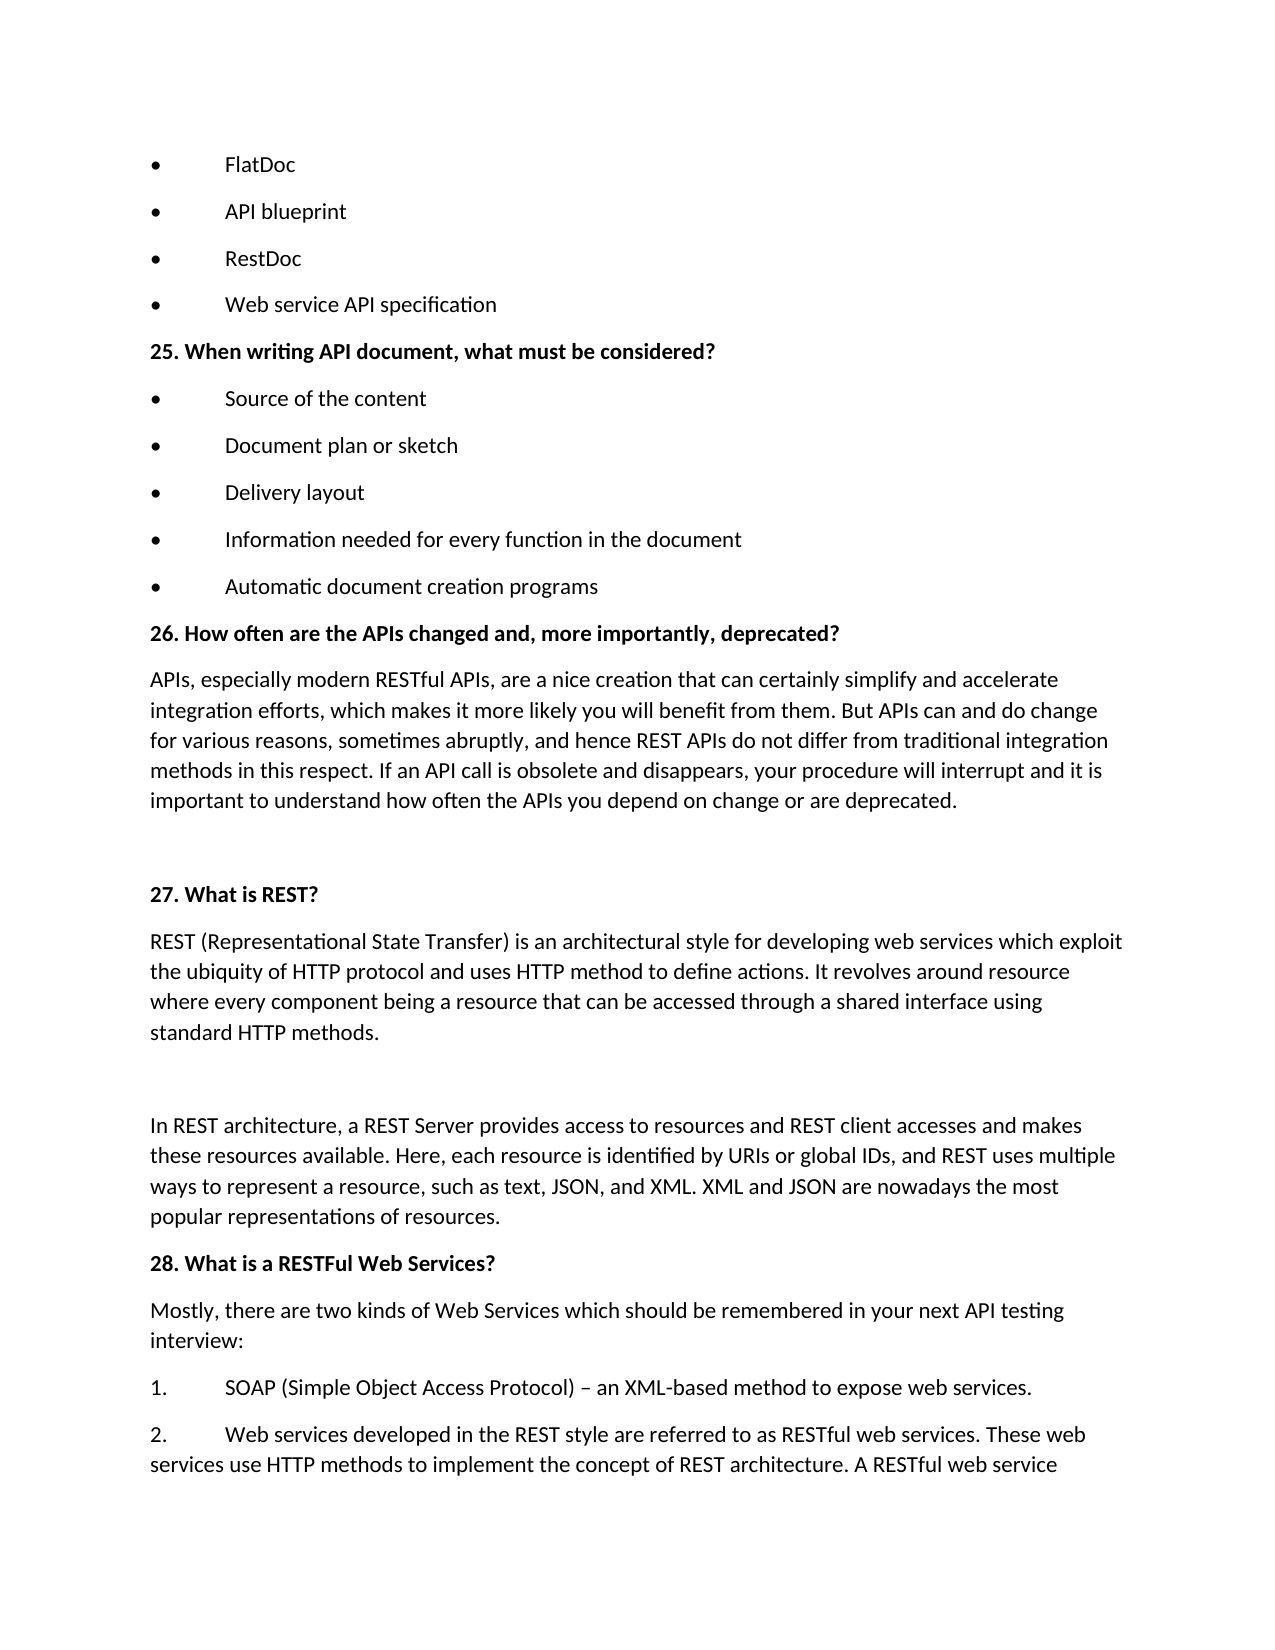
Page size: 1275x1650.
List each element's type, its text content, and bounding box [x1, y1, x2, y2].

text • Information needed for every function in the document [150, 525, 1125, 553]
text 1. SOAP (Simple Object Access Protocol) – an XML-based method to expose web services. [150, 1373, 1125, 1401]
text • Document plan or sketch [150, 431, 1125, 459]
text 28. What is a RESTFul Web Services? [150, 1249, 1125, 1277]
text 27. What is REST? [150, 880, 1125, 908]
text • Source of the content [150, 384, 1125, 412]
text REST (Representational State Transfer) is an architectural style for developing web services which exploit the ubiquity of HTTP protocol and uses HTTP method to define actions. It revolves around resource where every component being a resource that can be accessed through a shared interface using standard HTTP methods. [150, 927, 1125, 1046]
text In REST architecture, a REST Server provides access to resources and REST client accesses and makes these resources available. Here, each resource is identified by URIs or global IDs, and REST uses multiple ways to represent a resource, such as text, JSON, and XML. XML and JSON are nowadays the most popular representations of resources. [150, 1111, 1125, 1230]
text • API blueprint [150, 197, 1125, 225]
text • Web service API specification [150, 291, 1125, 319]
text 26. How often are the APIs changed and, more importantly, deprecated? [150, 619, 1125, 647]
text • Delivery layout [150, 478, 1125, 506]
text • RestDoc [150, 244, 1125, 272]
text Mostly, there are two kinds of Web Services which should be remembered in your next API testing interview: [150, 1296, 1125, 1354]
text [150, 1420, 1125, 1478]
text APIs, especially modern RESTful APIs, are a nice creation that can certainly simplify and accelerate integration efforts, which makes it more likely you will benefit from them. But APIs can and do change for various reasons, sometimes abruptly, and hence REST APIs do not differ from traditional integration methods in this respect. If an API call is obsolete and disappears, your procedure will interrupt and it is important to understand how often the APIs you depend on change or are deprecated. [150, 666, 1125, 814]
text • Automatic document creation programs [150, 572, 1125, 600]
text • FlatDoc [150, 150, 1125, 178]
text 25. When writing API document, what must be considered? [150, 337, 1125, 366]
